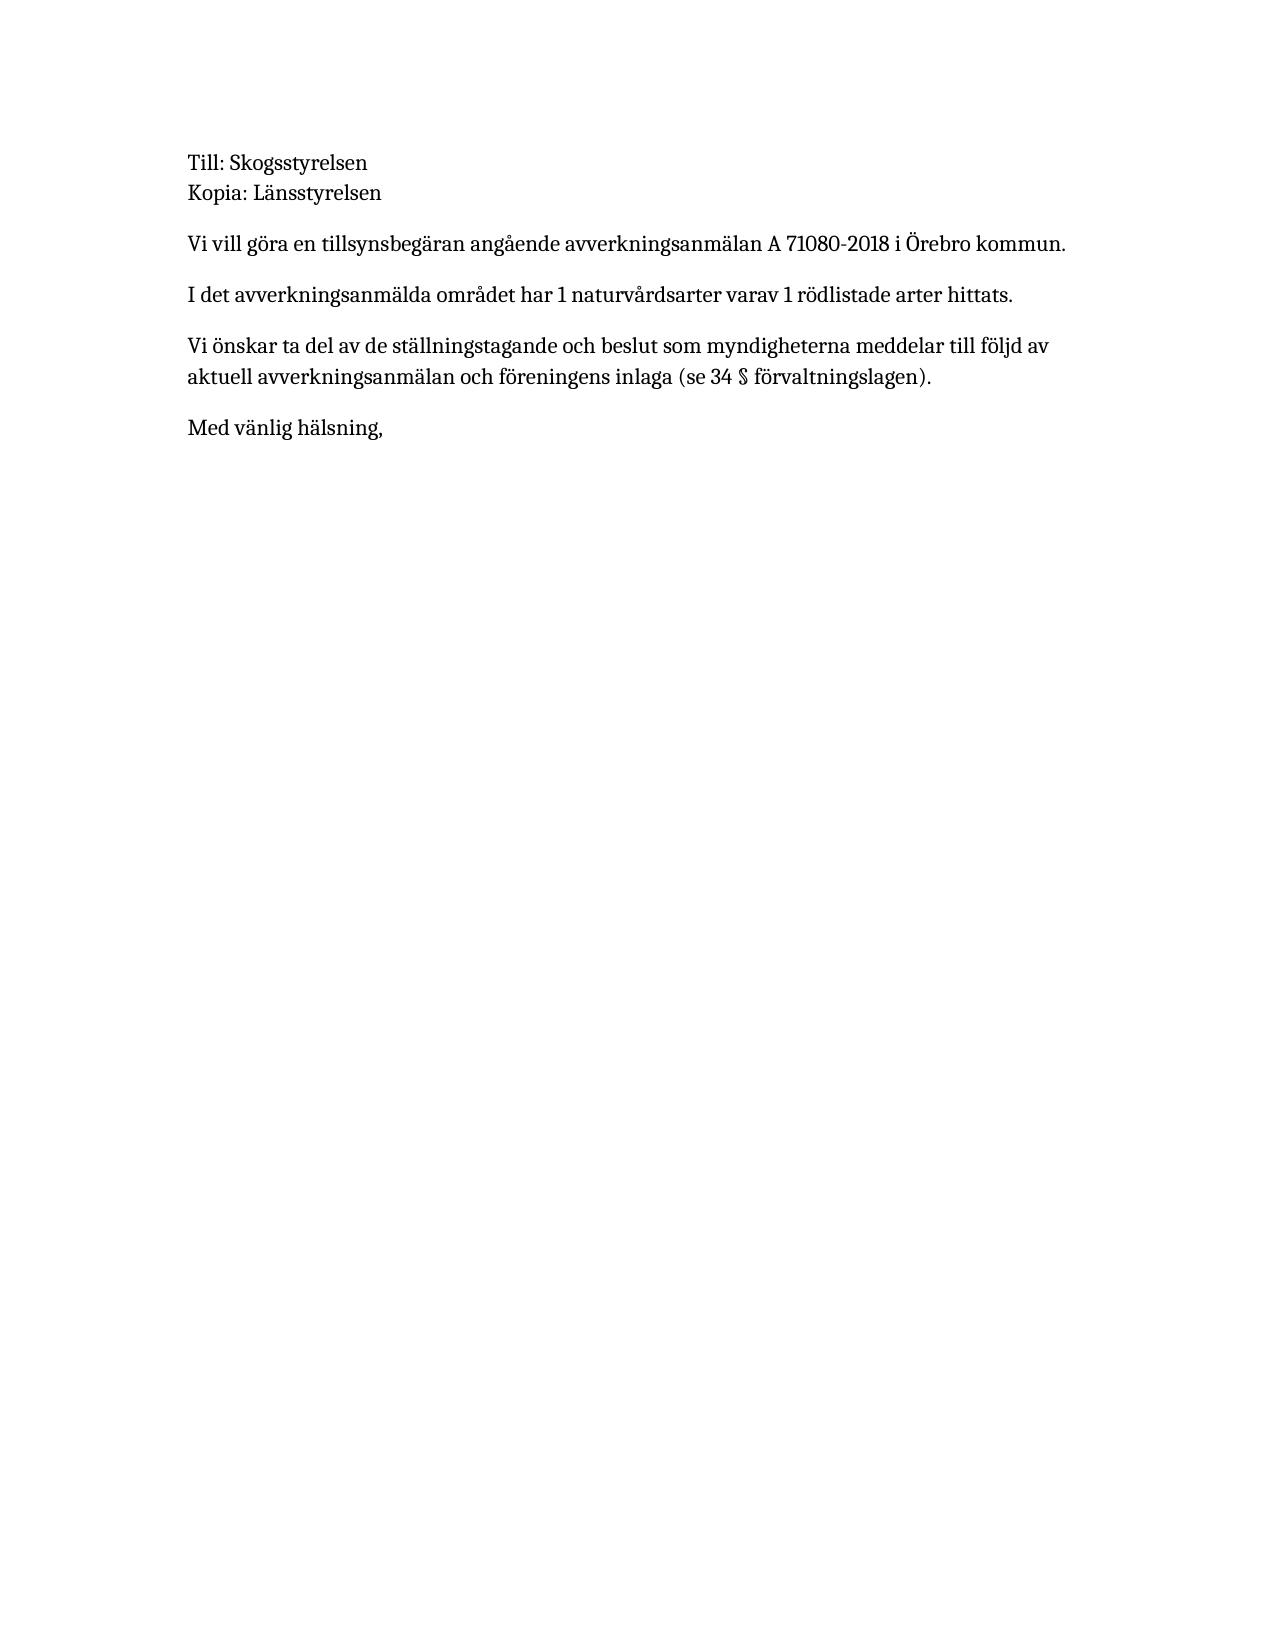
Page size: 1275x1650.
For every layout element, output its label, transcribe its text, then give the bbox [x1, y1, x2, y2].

text I det avverkningsanmälda området har 1 naturvårdsarter varav 1 rödlistade arter hittats. [187, 282, 1087, 309]
text Vi önskar ta del av de ställningstagande och beslut som myndigheterna meddelar till följd av aktuell avverkningsanmälan och föreningens inlaga (se 34 § förvaltningslagen). [187, 333, 1087, 390]
text Med vänlig hälsning, [187, 414, 1087, 471]
text Till: Skogsstyrelsen Kopia: Länsstyrelsen [187, 150, 1087, 207]
text Vi vill göra en tillsynsbegäran angående avverkningsanmälan A 71080-2018 i Örebro kommun. [187, 231, 1087, 258]
